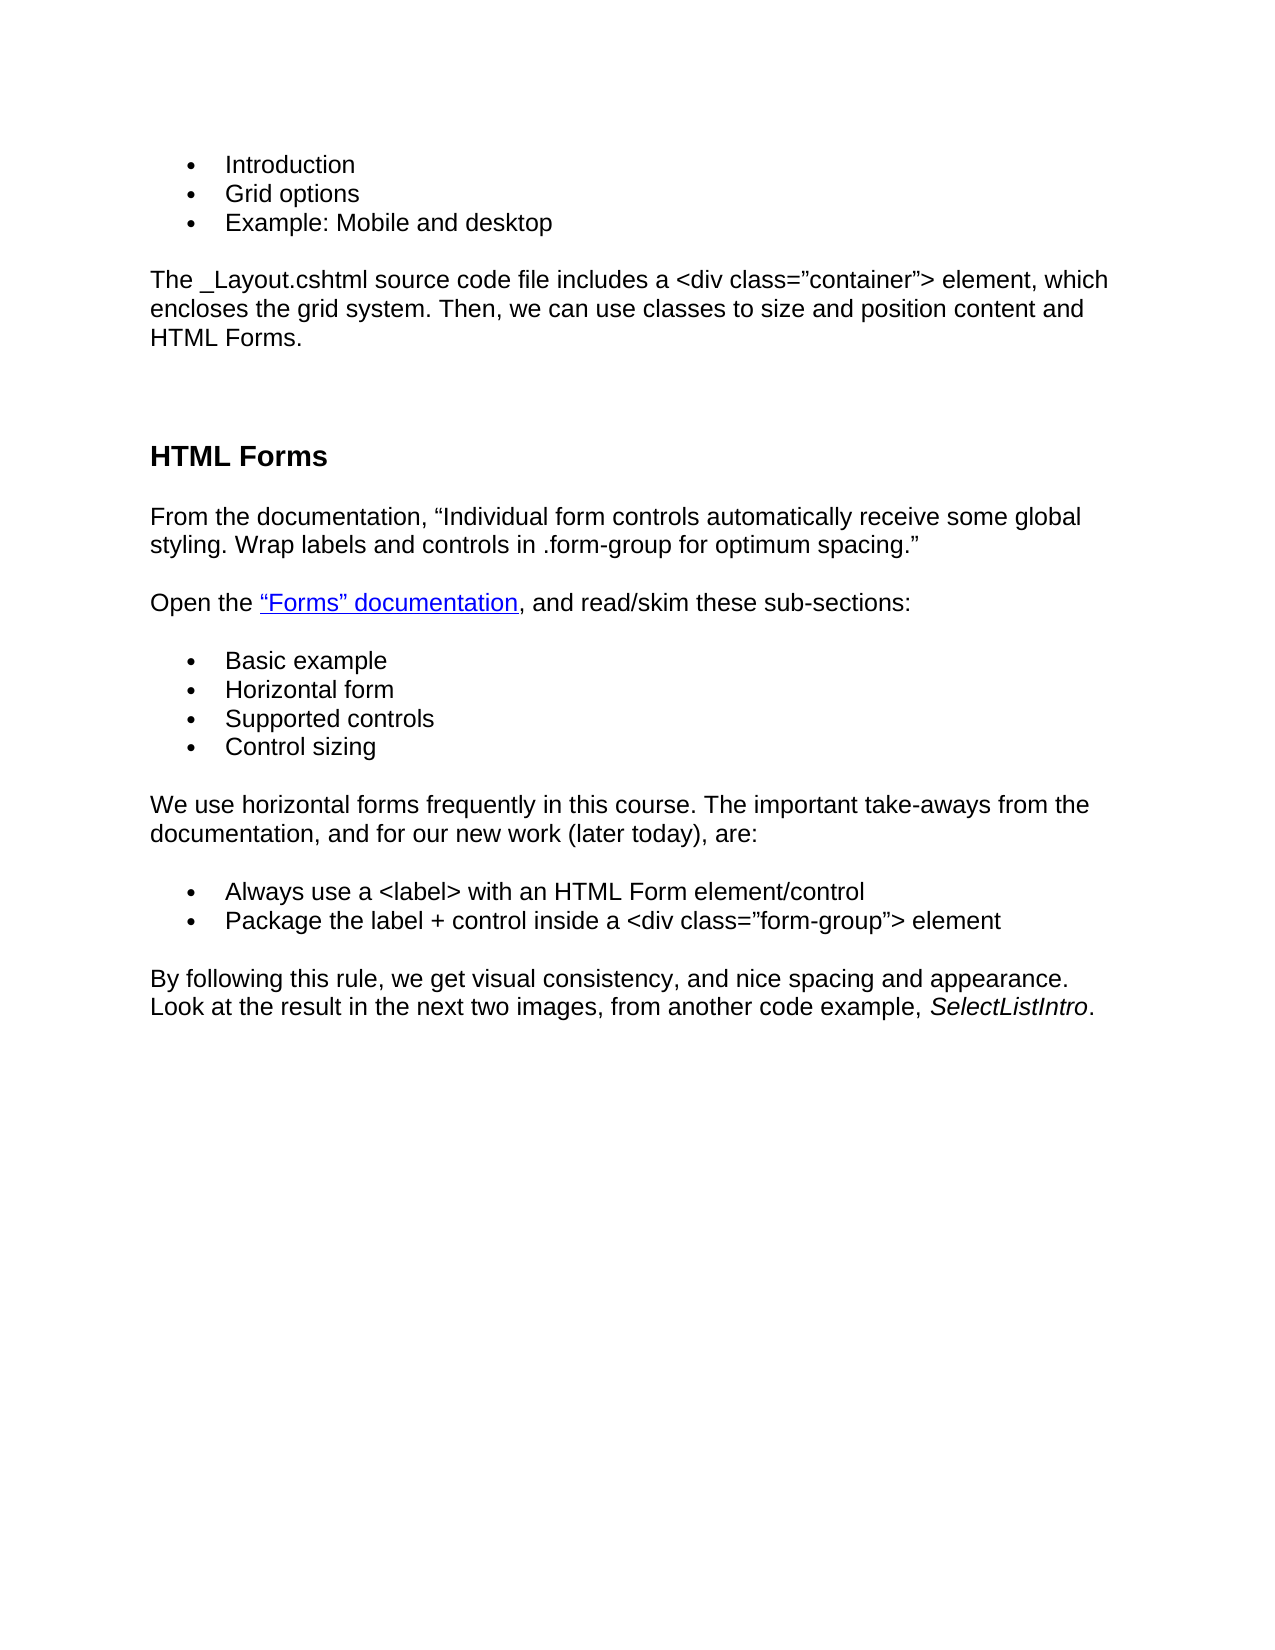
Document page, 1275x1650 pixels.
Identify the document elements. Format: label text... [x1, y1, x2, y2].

list Grid options [187, 179, 1125, 207]
list Example: Mobile and desktop [187, 207, 1125, 236]
list Supported controls [187, 703, 1125, 732]
list Always use a <label> with an HTML Form element/control [187, 877, 1125, 906]
text HTML Forms [150, 439, 1125, 472]
list Package the label + control inside a <div class=”form-group”> element [187, 906, 1125, 934]
text We use horizontal forms frequently in this course. The important take-aways from the documentation, and for our new work (later today), are: [150, 790, 1125, 848]
list Control sizing [187, 732, 1125, 761]
text The _Layout.cshtml source code file includes a <div class=”container”> element, which encloses the grid system. Then, we can use classes to size and position content and HTML Forms. [150, 265, 1125, 352]
text By following this rule, we get visual consistency, and nice spacing and appearance. Look at the result in the next two images, from another code example, SelectListIntro. [150, 963, 1125, 1021]
text From the documentation, “Individual form controls automatically receive some global styling. Wrap labels and controls in .form-group for optimum spacing.” [150, 501, 1125, 559]
list Horizontal form [187, 675, 1125, 703]
list Introduction [187, 150, 1125, 179]
text Open the “Forms” documentation, and read/skim these sub-sections: [150, 588, 1125, 617]
list Basic example [187, 646, 1125, 675]
